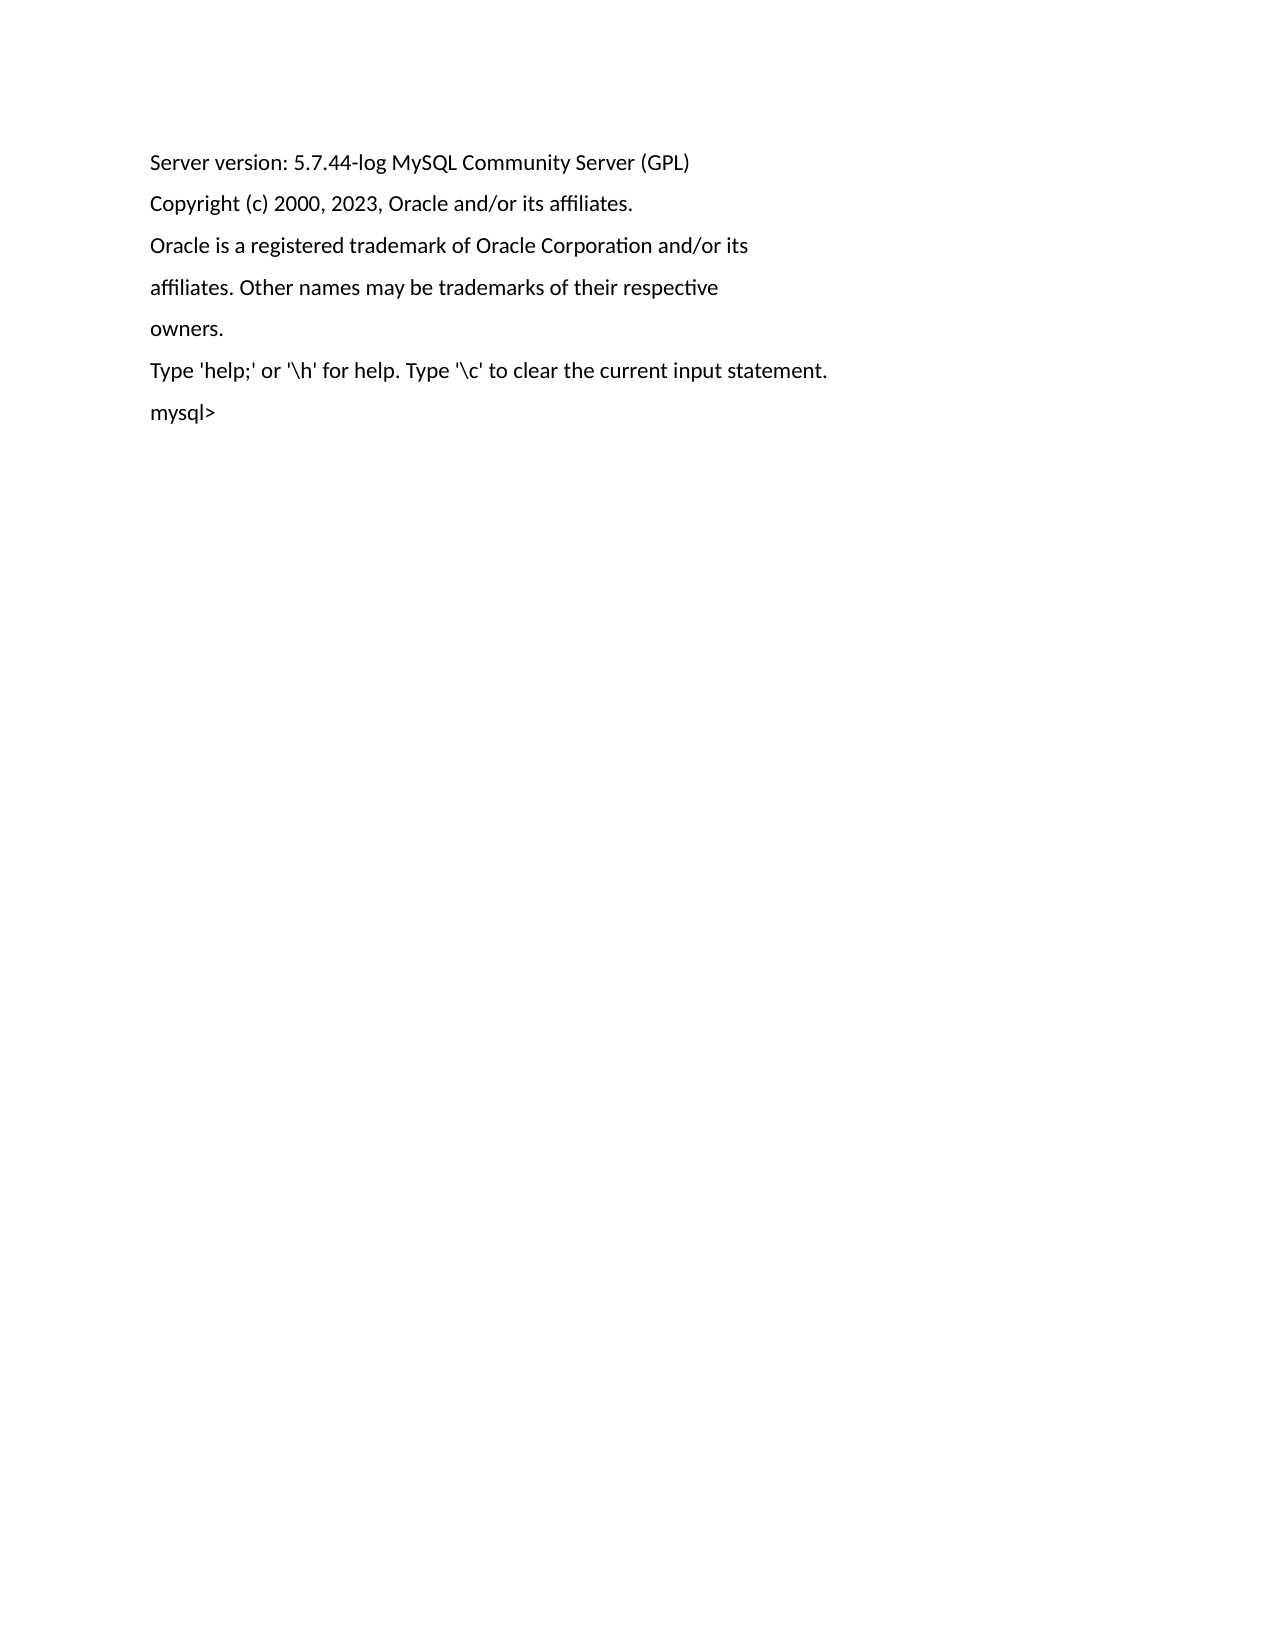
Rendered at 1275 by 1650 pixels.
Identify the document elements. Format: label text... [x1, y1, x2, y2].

text mysql> [150, 400, 1125, 425]
text Server version: 5.7.44-log MySQL Community Server (GPL) [150, 150, 1125, 175]
text owners. [150, 317, 1125, 342]
text affiliates. Other names may be trademarks of their respective [150, 275, 1125, 300]
text Copyright (c) 2000, 2023, Oracle and/or its affiliates. [150, 192, 1125, 217]
text Oracle is a registered trademark of Oracle Corporation and/or its [150, 233, 1125, 258]
text Type 'help;' or '\h' for help. Type '\c' to clear the current input statement. [150, 358, 1125, 383]
